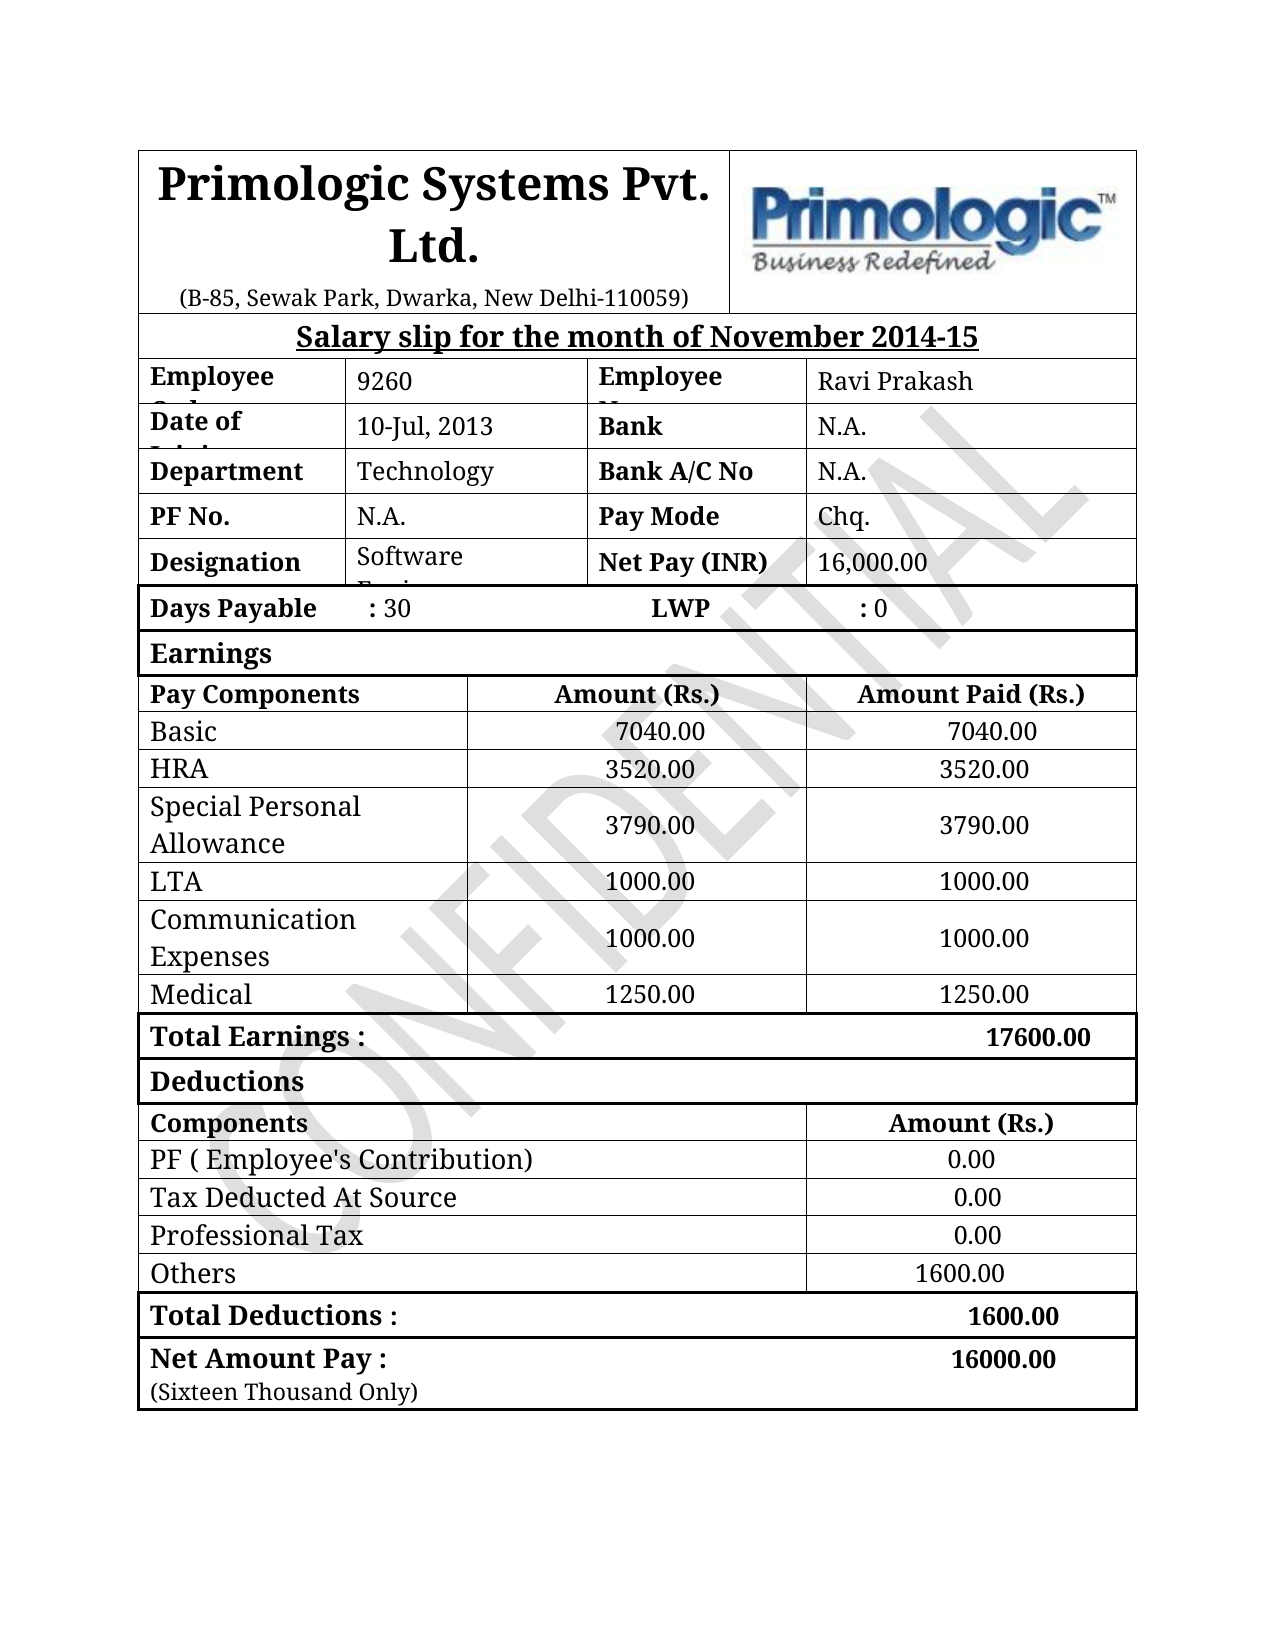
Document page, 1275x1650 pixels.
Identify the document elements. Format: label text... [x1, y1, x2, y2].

table_cell Others [139, 1254, 806, 1291]
table_cell 1000.00 [468, 901, 806, 974]
table_cell Bank A/C No [588, 449, 806, 493]
table_cell 3790.00 [807, 788, 1136, 862]
table_cell Components [139, 1105, 806, 1139]
table_header [730, 151, 1136, 313]
table_cell Ravi Prakash [807, 359, 1136, 403]
table_cell 0.00 [807, 1179, 1136, 1215]
table_cell 7040.00 [807, 712, 1136, 749]
table_cell Net Pay (INR) [588, 539, 806, 584]
table_cell 3520.00 [468, 750, 806, 787]
table_cell Salary slip for the month of November 2014-15 [139, 314, 1136, 358]
table_cell Chq. [807, 494, 1136, 538]
table_cell 3520.00 [807, 750, 1136, 787]
table_cell 7040.00 [468, 712, 806, 749]
table_cell 0.00 [807, 1216, 1136, 1253]
table_cell Total Earnings : 17600.00 [140, 1015, 1135, 1057]
table_cell 1250.00 [807, 975, 1136, 1012]
table_cell Days Payable : 30 LWP : 0 [140, 587, 1135, 629]
table_cell 16,000.00 [807, 539, 1136, 584]
table_cell Professional Tax [139, 1216, 806, 1253]
table_cell 1600.00 [807, 1254, 1136, 1291]
table_cell Employee Name [588, 359, 806, 403]
table_cell Net Amount Pay : 16000.00 (Sixteen Thousand Only) [140, 1339, 1135, 1407]
table_cell Amount (Rs.) [468, 677, 806, 711]
table_cell Amount Paid (Rs.) [807, 677, 1136, 711]
table_cell Designation [139, 539, 345, 584]
table_cell Software Engineer [346, 539, 587, 584]
table_cell 10-Jul, 2013 [346, 404, 587, 448]
table_cell N.A. [807, 404, 1136, 448]
table_cell Deductions [140, 1060, 1135, 1102]
table_cell Bank [588, 404, 806, 448]
table_cell Total Deductions : 1600.00 [140, 1294, 1135, 1336]
table_cell Employee Code [139, 359, 345, 403]
table_cell LTA [139, 863, 467, 899]
table_cell Communication Expenses [139, 901, 467, 974]
table_cell 1250.00 [468, 975, 806, 1012]
table_cell Medical [139, 975, 467, 1012]
picture [742, 186, 1123, 278]
table_cell HRA [139, 750, 467, 787]
table_cell N.A. [346, 494, 587, 538]
table_cell 3790.00 [468, 788, 806, 862]
table_cell 1000.00 [807, 863, 1136, 899]
table_cell Department [139, 449, 345, 493]
table_cell PF ( Employee's Contribution) [139, 1141, 806, 1177]
table_cell Pay Mode [588, 494, 806, 538]
table_cell Amount (Rs.) [807, 1105, 1136, 1139]
table_cell 1000.00 [468, 863, 806, 899]
table_cell Basic [139, 712, 467, 749]
table_cell 0.00 [807, 1141, 1136, 1177]
table_cell 1000.00 [807, 901, 1136, 974]
table_cell N.A. [807, 449, 1136, 493]
table_cell Technology [346, 449, 587, 493]
table_cell Special Personal Allowance [139, 788, 467, 862]
table_cell Date of Joining [139, 404, 345, 448]
table_cell 9260 [346, 359, 587, 403]
table_cell PF No. [139, 494, 345, 538]
table_header Primologic Systems Pvt. Ltd. (B-85, Sewak Park, Dwarka, New Delhi-110059) [139, 151, 729, 313]
table_cell Tax Deducted At Source [139, 1179, 806, 1215]
table_cell Pay Components [139, 677, 467, 711]
table_cell Earnings [140, 632, 1135, 674]
